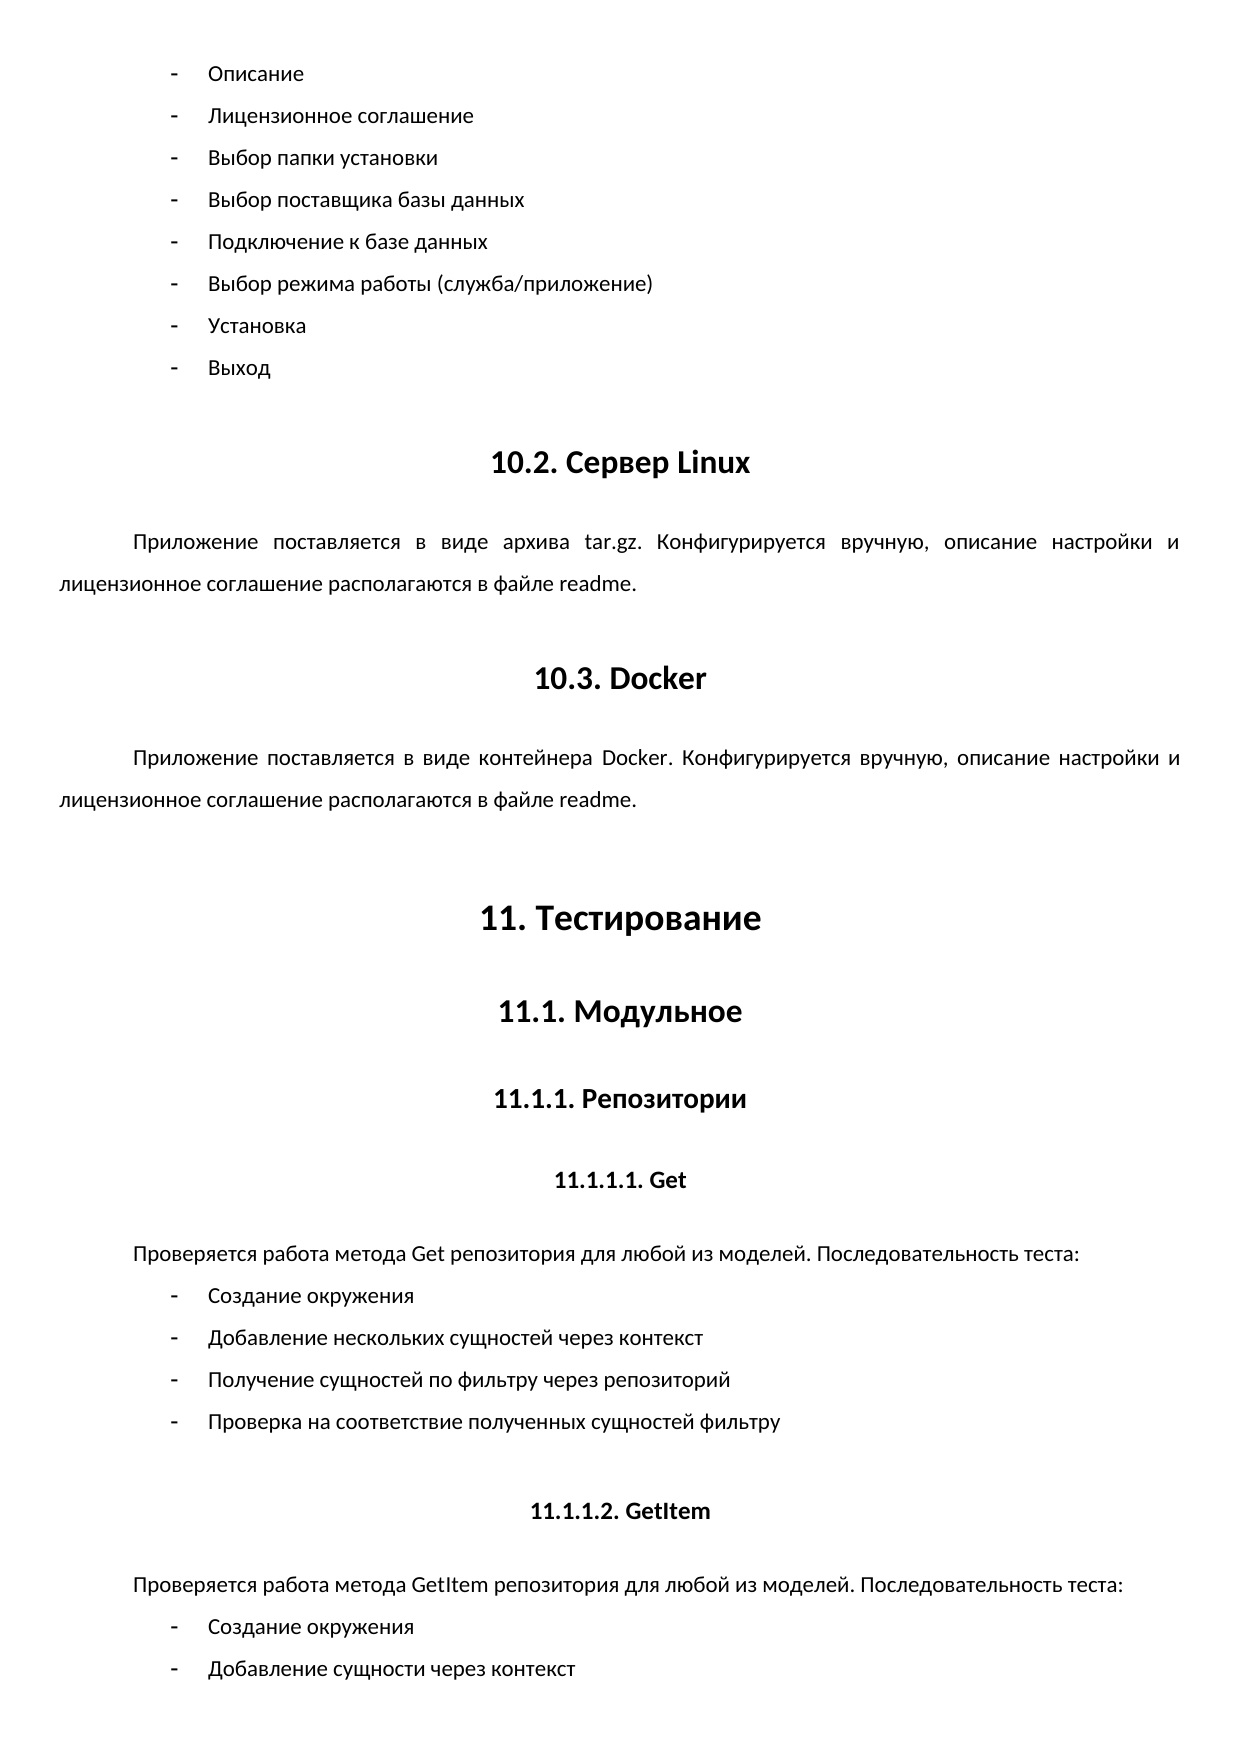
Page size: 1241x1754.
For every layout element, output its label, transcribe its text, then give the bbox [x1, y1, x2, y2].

text Приложение поставляется в виде контейнера Docker. Конфигурируется вручную, описание настройки и лицензионное соглашение располагаются в файле readme. [59, 743, 1181, 813]
subtitle 11.1.1.2. GetItem [59, 1495, 1181, 1526]
subtitle 11.1.1.1. Get [59, 1164, 1181, 1195]
text Проверяется работа метода GetItem репозитория для любой из моделей. Последовательность теста: [59, 1570, 1181, 1598]
list Выбор поставщика базы данных [170, 185, 1181, 213]
list Создание окружения [170, 1281, 1181, 1309]
list Выбор режима работы (служба/приложение) [170, 269, 1181, 297]
list Лицензионное соглашение [170, 101, 1181, 129]
list Установка [170, 311, 1181, 339]
list Выход [170, 353, 1181, 381]
text Приложение поставляется в виде архива tar.gz. Конфигурируется вручную, описание настройки и лицензионное соглашение располагаются в файле readme. [59, 527, 1181, 597]
subtitle 11.1. Модульное [59, 989, 1181, 1030]
list Выбор папки установки [170, 143, 1181, 171]
list Подключение к базе данных [170, 227, 1181, 255]
list Создание окружения [170, 1612, 1181, 1640]
list Описание [170, 59, 1181, 87]
subtitle 11. Тестирование [59, 894, 1181, 940]
subtitle 11.1.1. Репозитории [59, 1080, 1181, 1115]
list Добавление сущности через контекст [170, 1654, 1181, 1682]
subtitle 10.3. Docker [59, 657, 1181, 698]
text Проверяется работа метода Get репозитория для любой из моделей. Последовательность теста: [59, 1239, 1181, 1267]
list Добавление нескольких сущностей через контекст [170, 1323, 1181, 1351]
list Получение сущностей по фильтру через репозиторий [170, 1365, 1181, 1393]
subtitle 10.2. Сервер Linux [59, 441, 1181, 482]
list Проверка на соответствие полученных сущностей фильтру [170, 1407, 1181, 1435]
